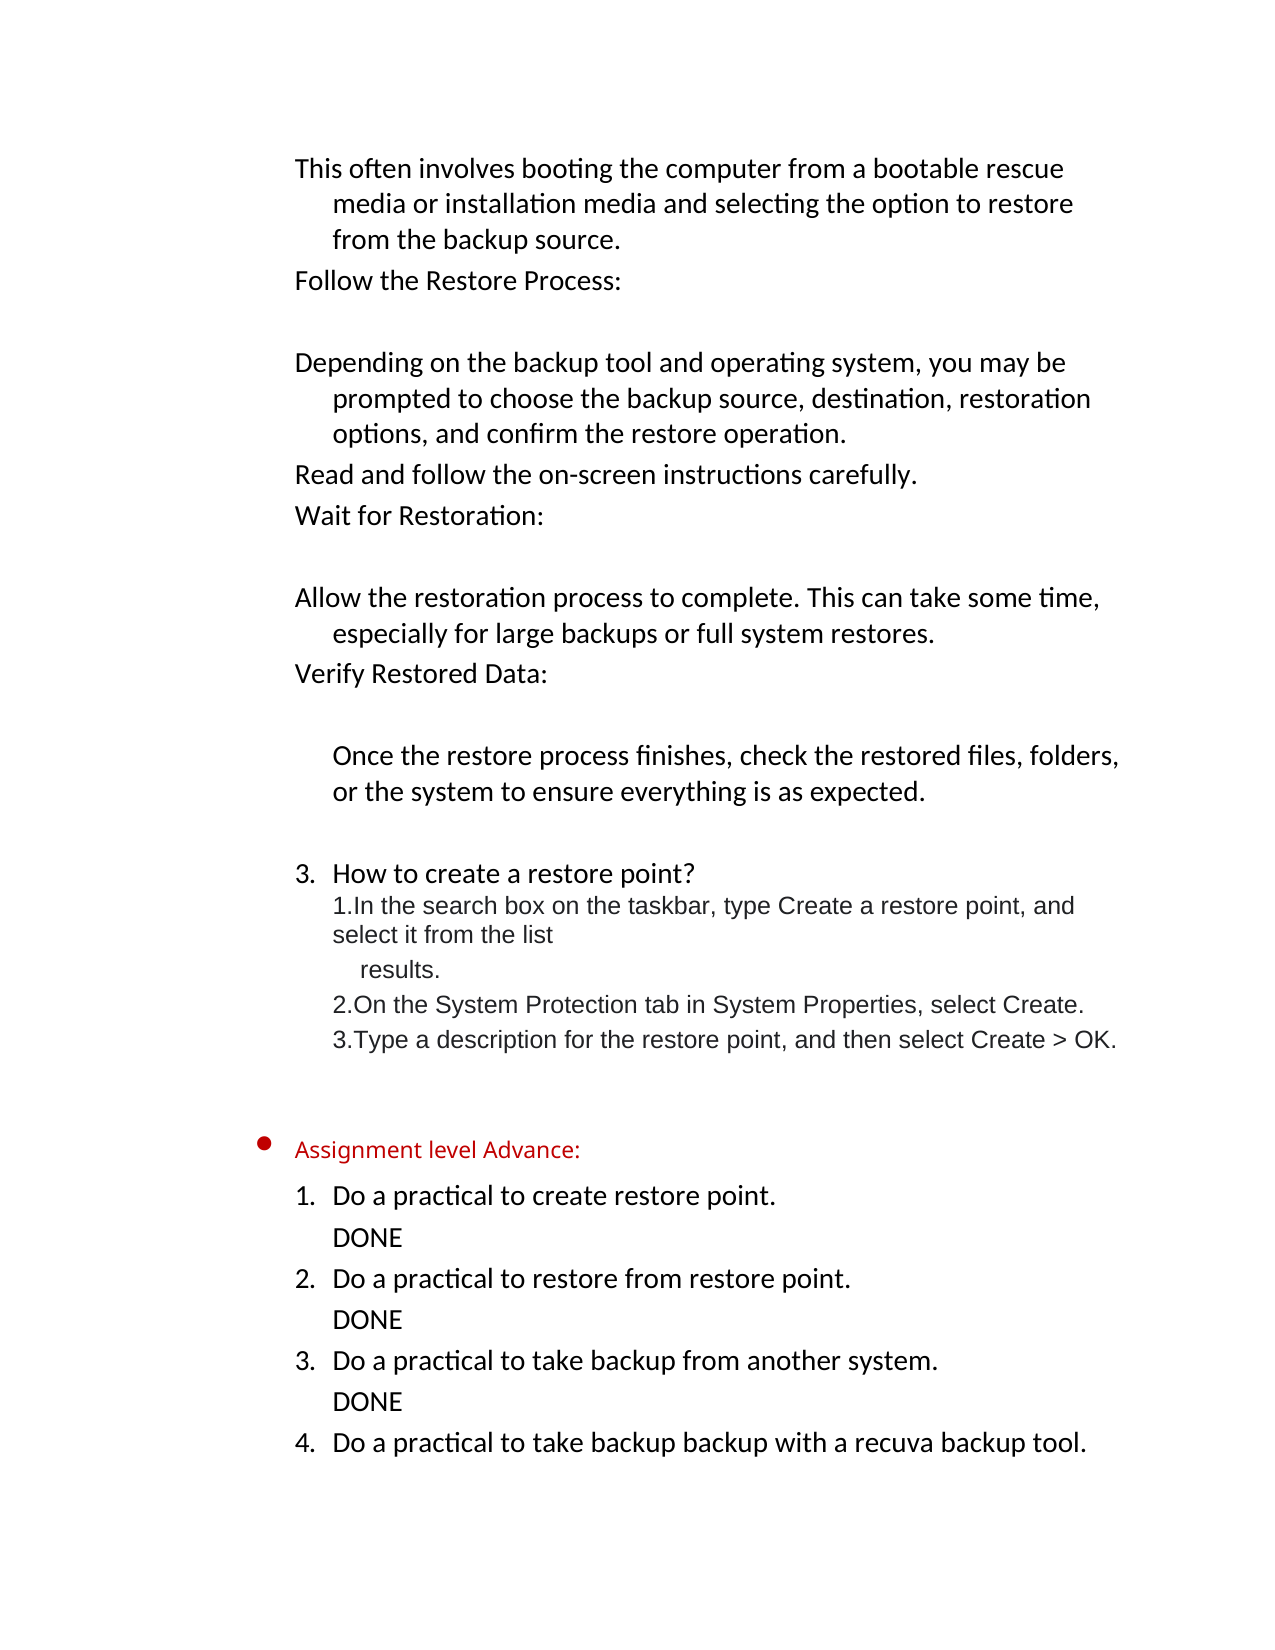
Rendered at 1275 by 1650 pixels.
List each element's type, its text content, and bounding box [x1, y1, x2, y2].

text 3.Type a description for the restore point, and then select Create > OK. [332, 1024, 1125, 1053]
text 1.In the search box on the taskbar, type Create a restore point, and select it from the list [332, 891, 1125, 948]
list Do a practical to take backup from another system. [294, 1342, 1125, 1378]
subtitle Assignment level Advance: [257, 1129, 1125, 1167]
text results. [332, 954, 1125, 983]
list DONE [332, 1301, 1125, 1337]
list This often involves booting the computer from a bootable rescue media or installation media and selecting the option to restore from the backup source. [294, 150, 1125, 257]
list Once the restore process finishes, check the restored files, folders, or the system to ensure everything is as expected. [332, 737, 1125, 809]
list Do a practical to take backup backup with a recuva backup tool. [294, 1424, 1125, 1460]
list DONE [332, 1219, 1125, 1254]
text 2.On the System Protection tab in System Properties, select Create. [332, 989, 1125, 1018]
list How to create a restore point? [294, 855, 1125, 891]
list Depending on the backup tool and operating system, you may be prompted to choose the backup source, destination, restoration options, and confirm the restore operation. [294, 344, 1125, 451]
list Do a practical to restore from restore point. [294, 1260, 1125, 1296]
list Wait for Restoration: [294, 497, 1125, 533]
list Do a practical to create restore point. [294, 1177, 1125, 1212]
list Allow the restoration process to complete. This can take some time, especially for large backups or full system restores. [294, 579, 1125, 650]
list Verify Restored Data: [294, 656, 1125, 691]
list DONE [332, 1383, 1125, 1419]
list Read and follow the on-screen instructions carefully. [294, 456, 1125, 492]
list Follow the Restore Process: [294, 262, 1125, 298]
